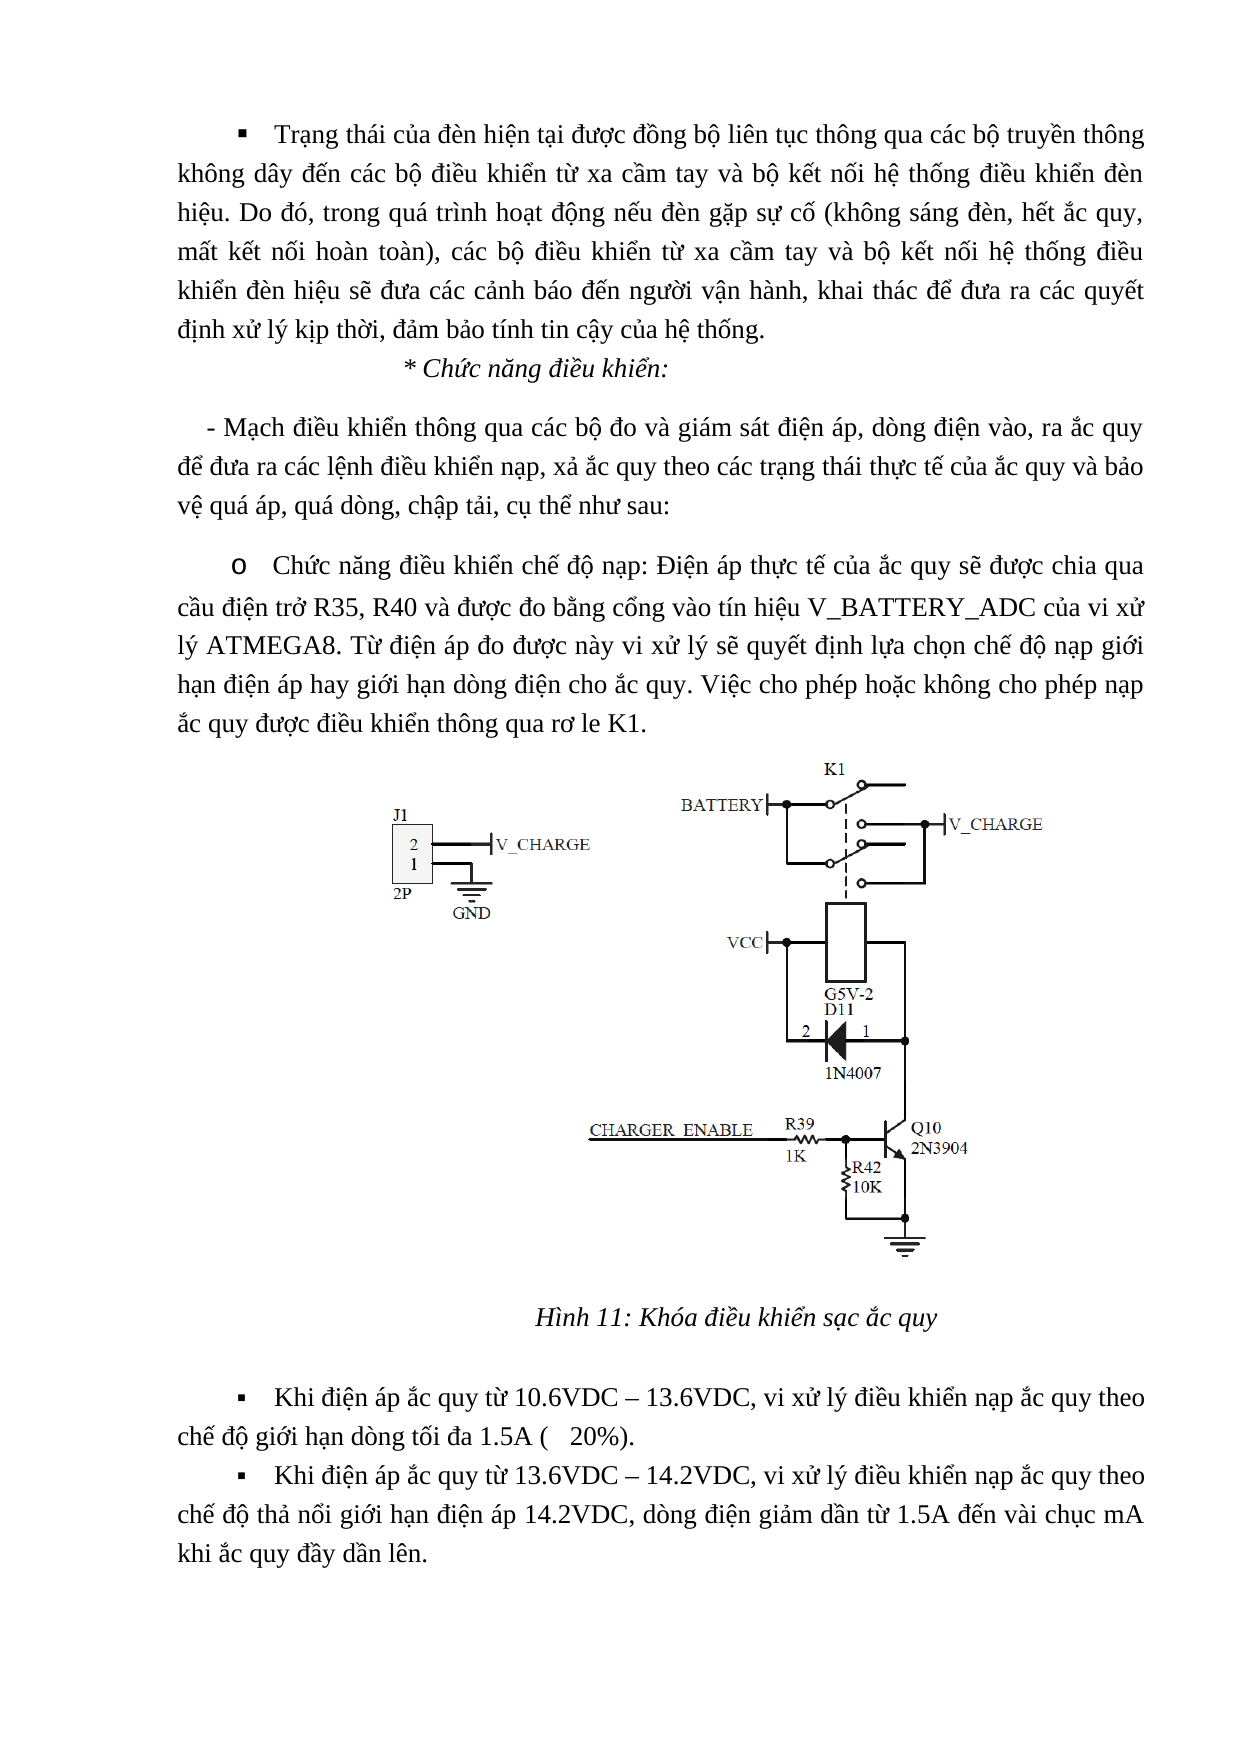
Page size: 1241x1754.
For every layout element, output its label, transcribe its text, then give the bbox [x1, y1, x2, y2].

text Hình 11: Khóa điều khiển sạc ắc quy [327, 1301, 1146, 1332]
list Khi điện áp ắc quy từ 10.6VDC – 13.6VDC, vi xử lý điều khiển nạp ắc quy theo chế độ giới hạn dòng tối đa 1.5A (20%). [177, 1381, 1146, 1451]
list * Chức năng điều khiển: [402, 352, 1146, 383]
list Khi điện áp ắc quy từ 13.6VDC – 14.2VDC, vi xử lý điều khiển nạp ắc quy theo chế độ thả nổi giới hạn điện áp 14.2VDC, dòng điện giảm dần từ 1.5A đến vài chục mA khi ắc quy đầy dần lên. [177, 1459, 1146, 1568]
picture [374, 746, 1062, 1273]
list Trạng thái của đèn hiện tại được đồng bộ liên tục thông qua các bộ truyền thông không dây đến các bộ điều khiển từ xa cầm tay và bộ kết nối hệ thống điều khiển đèn hiệu. Do đó, trong quá trình hoạt động nếu đèn gặp sự cố (không sáng đèn, hết ắc quy, mất kết nối hoàn toàn), các bộ điều khiển từ xa cầm tay và bộ kết nối hệ thống điều khiển đèn hiệu sẽ đưa các cảnh báo đến người vận hành, khai thác để đưa ra các quyết định xử lý kịp thời, đảm bảo tính tin cậy của hệ thống. [177, 118, 1146, 344]
text - Mạch điều khiển thông qua các bộ đo và giám sát điện áp, dòng điện vào, ra ắc quy để đưa ra các lệnh điều khiển nạp, xả ắc quy theo các trạng thái thực tế của ắc quy và bảo vệ quá áp, quá dòng, chập tải, cụ thể như sau: [177, 411, 1146, 520]
list Chức năng điều khiển chế độ nạp: Điện áp thực tế của ắc quy sẽ được chia qua cầu điện trở R35, R40 và được đo bằng cổng vào tín hiệu V_BATTERY_ADC của vi xử lý ATMEGA8. Từ điện áp đo được này vi xử lý sẽ quyết định lựa chọn chế độ nạp giới hạn điện áp hay giới hạn dòng điện cho ắc quy. Việc cho phép hoặc không cho phép nạp ắc quy được điều khiển thông qua rơ le K1. [177, 549, 1146, 738]
